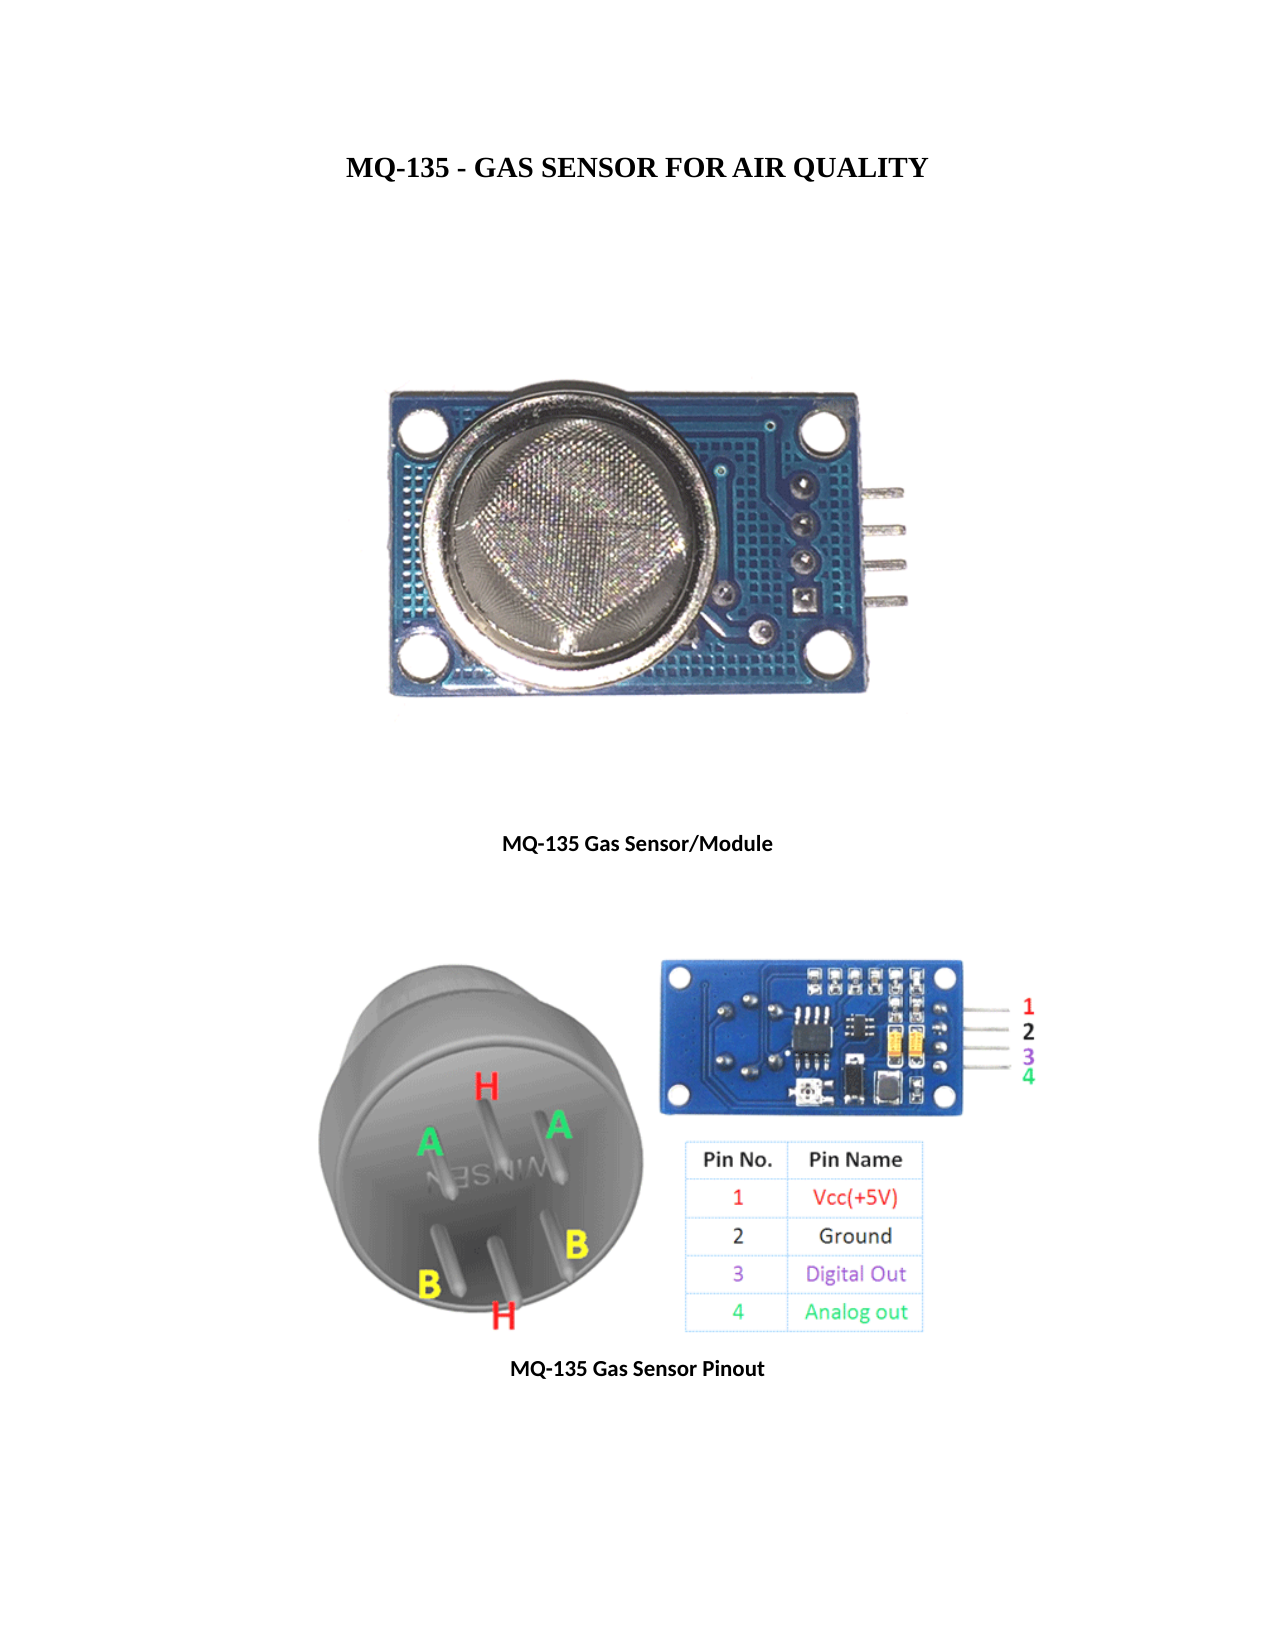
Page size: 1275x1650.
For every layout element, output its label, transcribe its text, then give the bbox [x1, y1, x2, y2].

text MQ-135 - GAS SENSOR FOR AIR QUALITY [150, 150, 1125, 183]
text MQ-135 Gas Sensor/Module [150, 829, 1125, 857]
picture [297, 935, 1053, 1355]
picture [282, 328, 993, 752]
text MQ-135 Gas Sensor Pinout [150, 1354, 1125, 1382]
